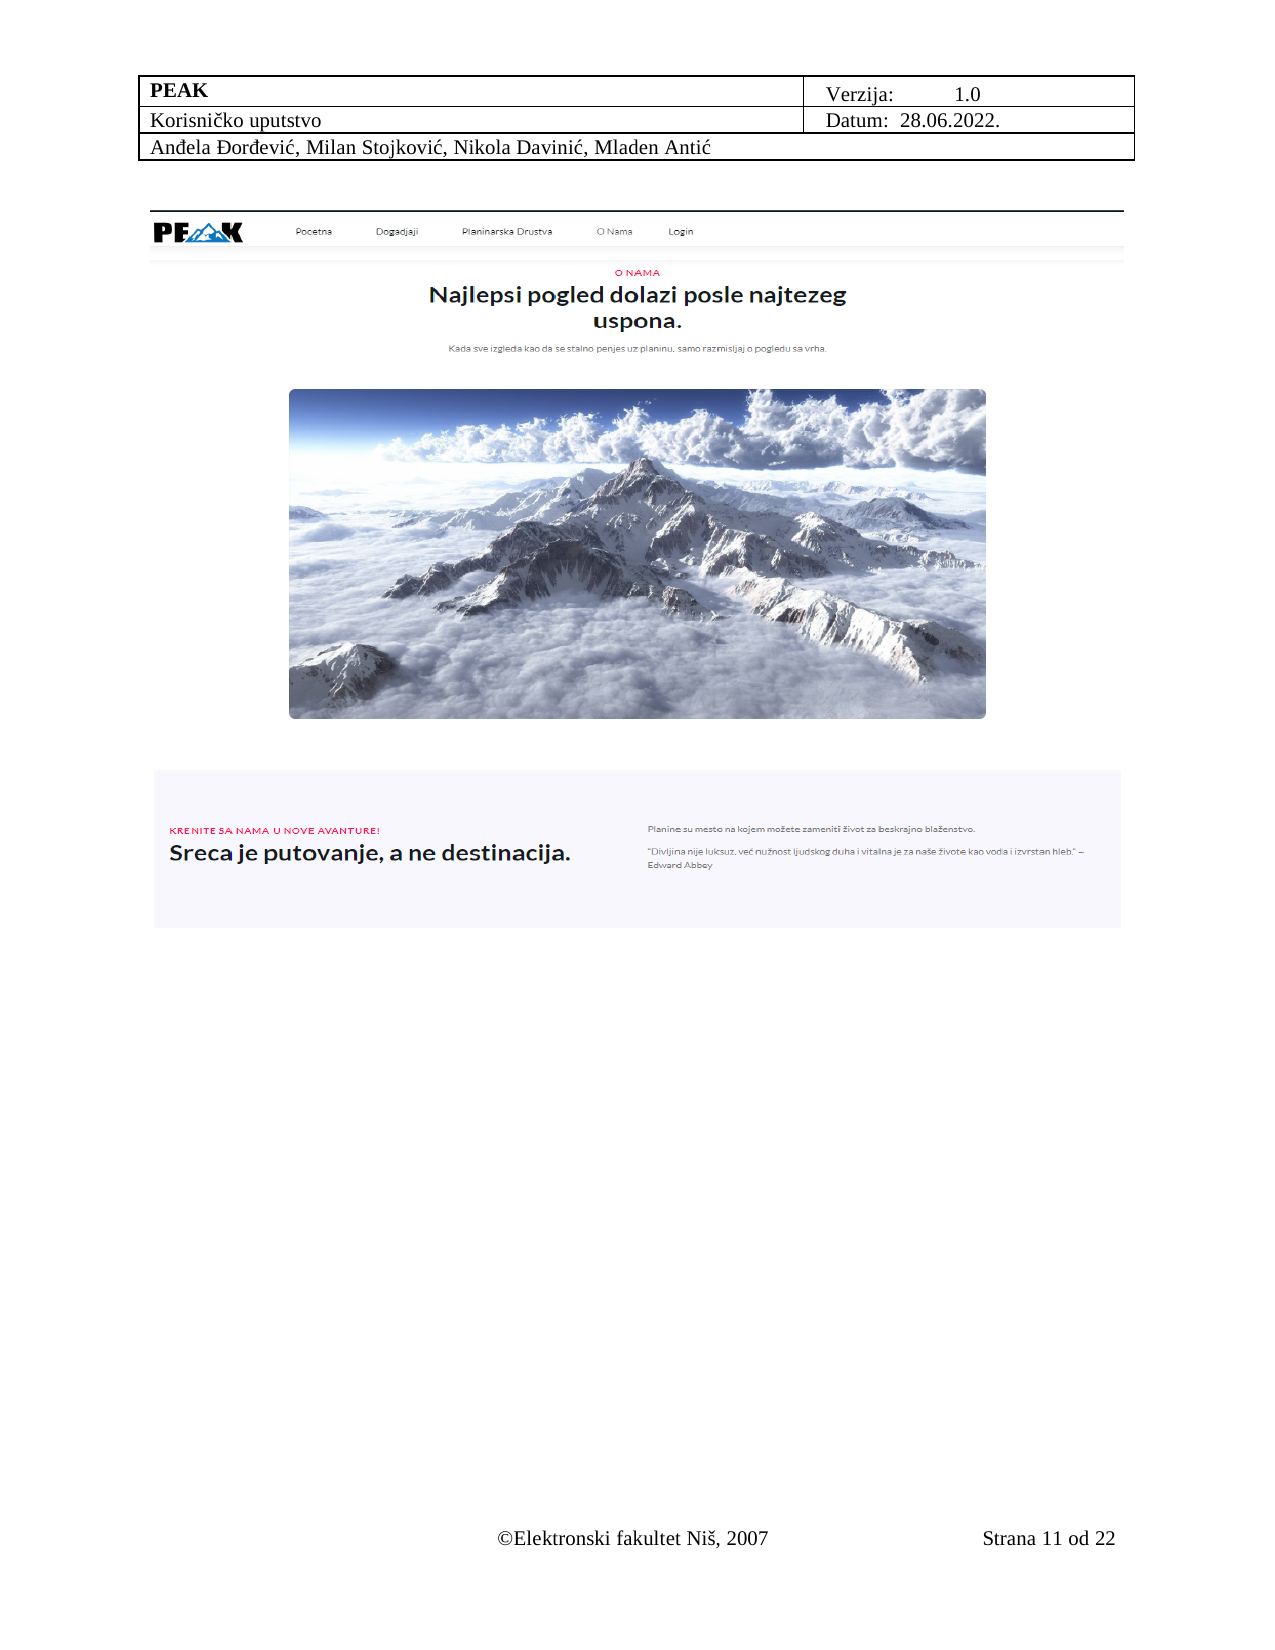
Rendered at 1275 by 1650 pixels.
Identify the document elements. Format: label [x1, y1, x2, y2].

picture [150, 210, 1124, 928]
